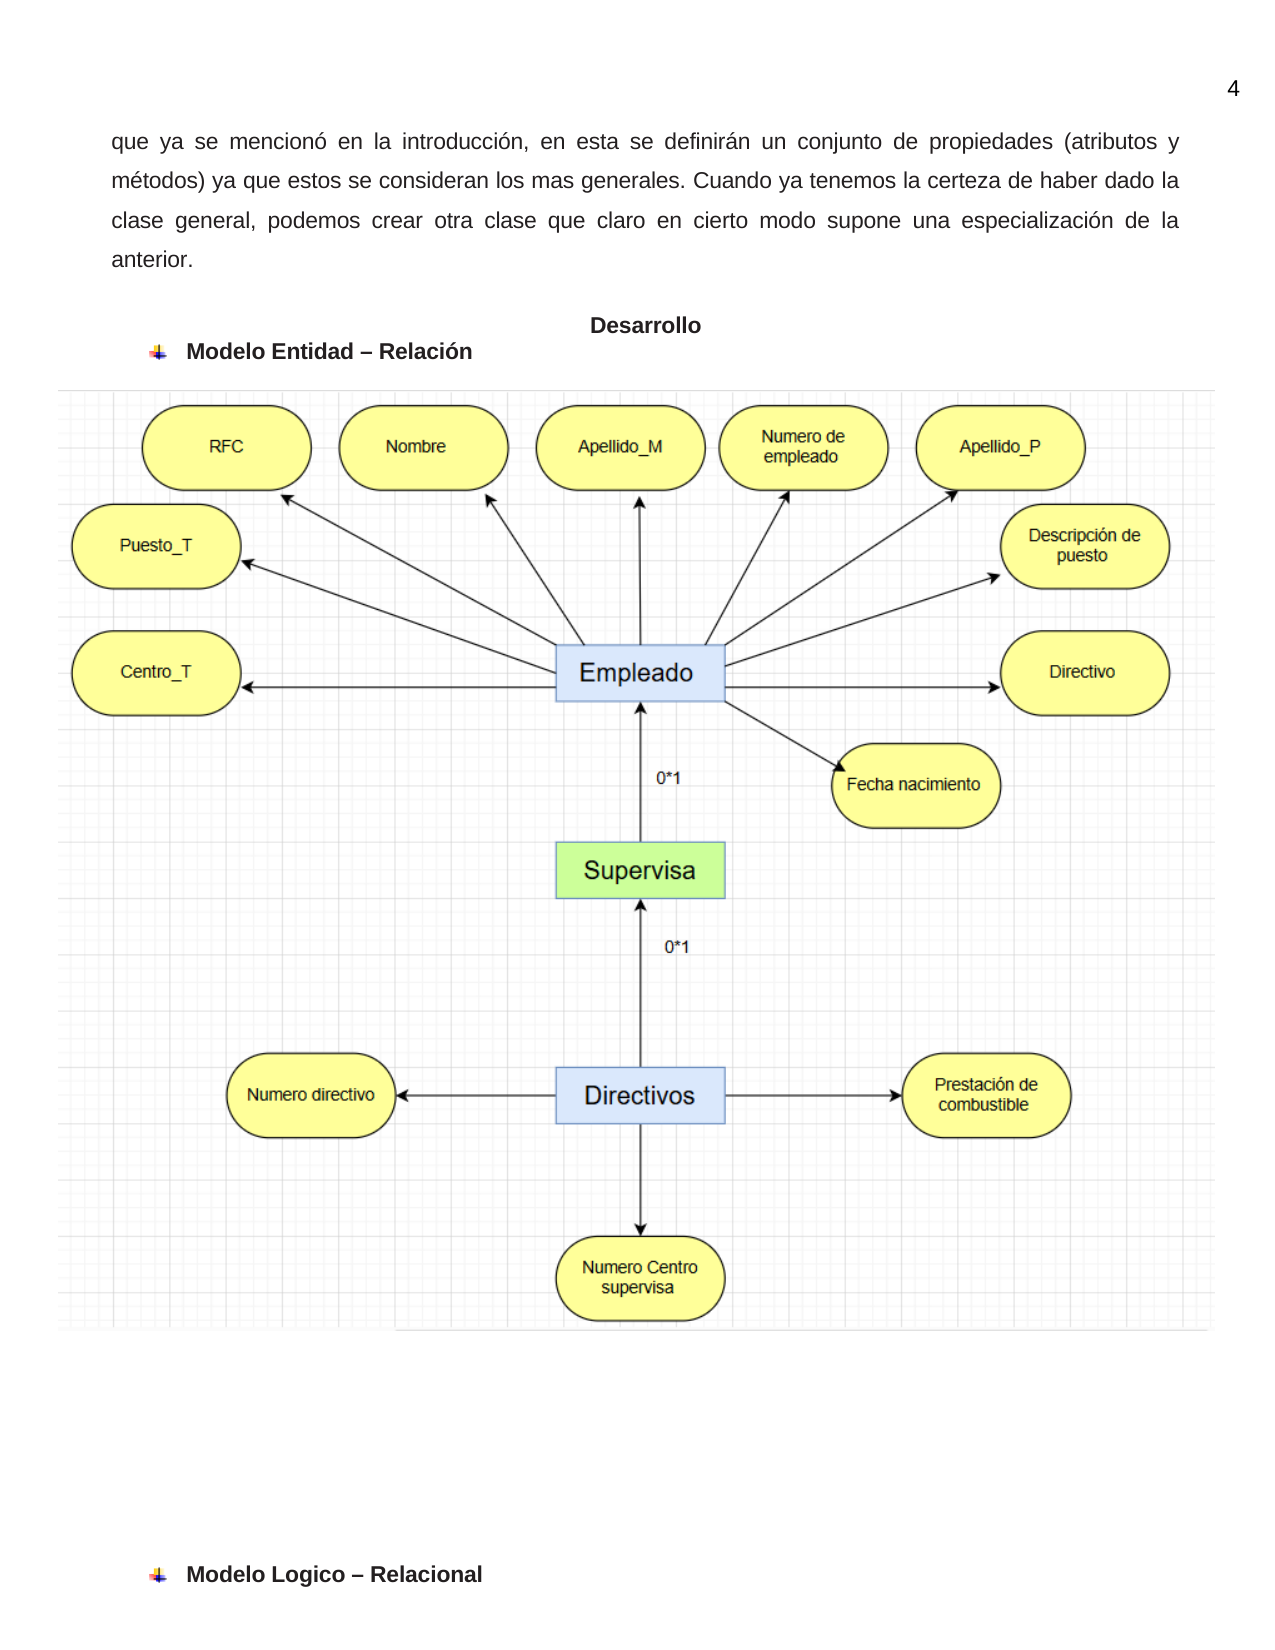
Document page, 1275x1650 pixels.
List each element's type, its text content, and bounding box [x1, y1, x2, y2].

picture [149, 1566, 167, 1583]
list Modelo Logico – Relacional [149, 1561, 1181, 1587]
picture [149, 343, 167, 360]
list Modelo Entidad – Relación [149, 338, 1181, 365]
picture [58, 390, 1215, 1331]
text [111, 128, 1181, 272]
text Desarrollo [111, 312, 1181, 338]
